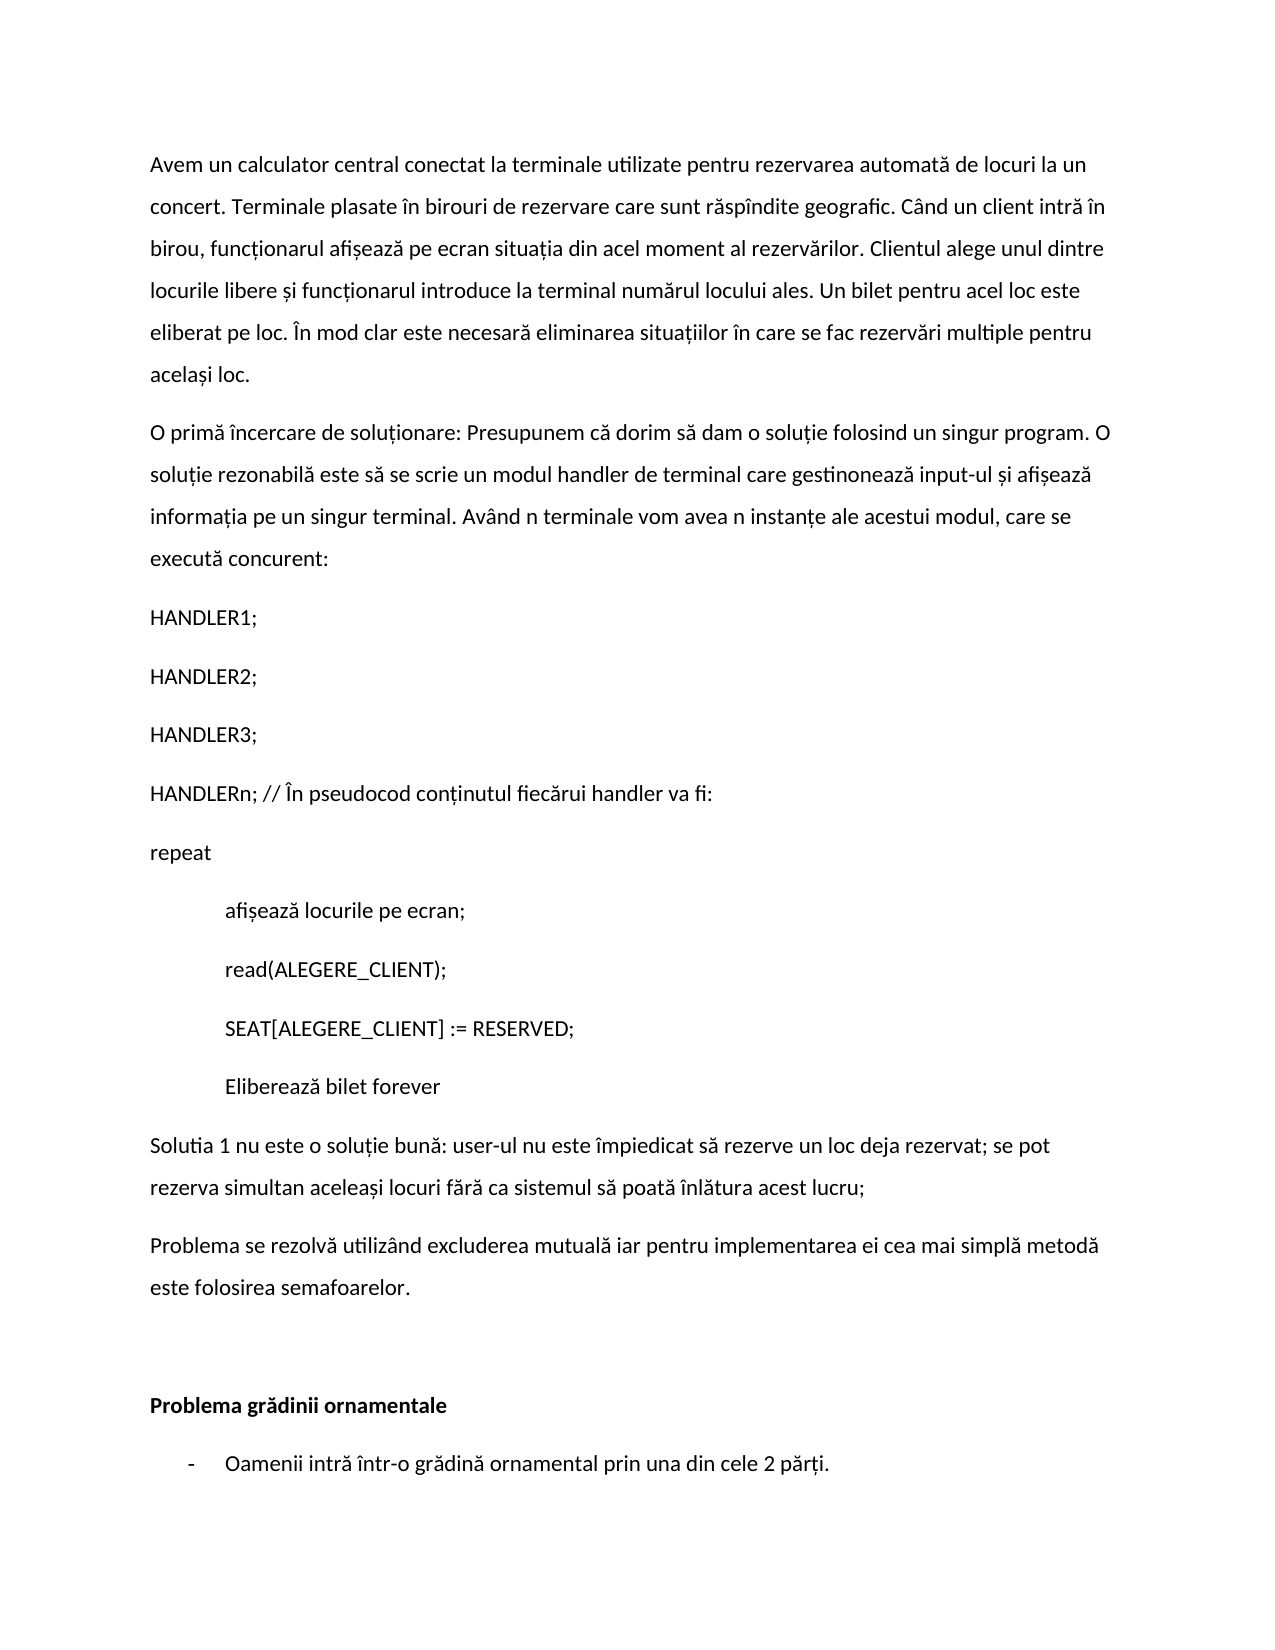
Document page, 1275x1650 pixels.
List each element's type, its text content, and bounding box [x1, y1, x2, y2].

text O primă încercare de soluționare: Presupunem că dorim să dam o soluție folosind un singur program. O soluție rezonabilă este să se scrie un modul handler de terminal care gestinonează input-ul și afișează informația pe un singur terminal. Având n terminale vom avea n instanțe ale acestui modul, care se execută concurent: [150, 418, 1125, 572]
text repeat [150, 838, 1125, 866]
text HANDLER3; [150, 720, 1125, 748]
list Oamenii intră într-o grădină ornamental prin una din cele 2 părți. [187, 1449, 1125, 1477]
text Avem un calculator central conectat la terminale utilizate pentru rezervarea automată de locuri la un concert. Terminale plasate în birouri de rezervare care sunt răspîndite geografic. Când un client intră în birou, funcționarul afișează pe ecran situația din acel moment al rezervărilor. Clientul alege unul dintre locurile libere și funcționarul introduce la terminal numărul locului ales. Un bilet pentru acel loc este eliberat pe loc. În mod clar este necesară eliminarea situațiilor în care se fac rezervări multiple pentru același loc. [150, 150, 1125, 388]
text HANDLERn; // În pseudocod conținutul fiecărui handler va fi: [150, 779, 1125, 807]
text Eliberează bilet forever [150, 1072, 1125, 1100]
text HANDLER1; [150, 603, 1125, 631]
text SEAT[ALEGERE_CLIENT] := RESERVED; [150, 1014, 1125, 1042]
text HANDLER2; [150, 662, 1125, 690]
text read(ALEGERE_CLIENT); [150, 955, 1125, 983]
text afișează locurile pe ecran; [150, 896, 1125, 924]
text Problema grădinii ornamentale [150, 1391, 1125, 1419]
text Solutia 1 nu este o soluție bună: user-ul nu este împiedicat să rezerve un loc deja rezervat; se pot rezerva simultan aceleași locuri fără ca sistemul să poată înlătura acest lucru; [150, 1131, 1125, 1201]
text Problema se rezolvă utilizând excluderea mutuală iar pentru implementarea ei cea mai simplă metodă este folosirea semafoarelor. [150, 1232, 1125, 1302]
